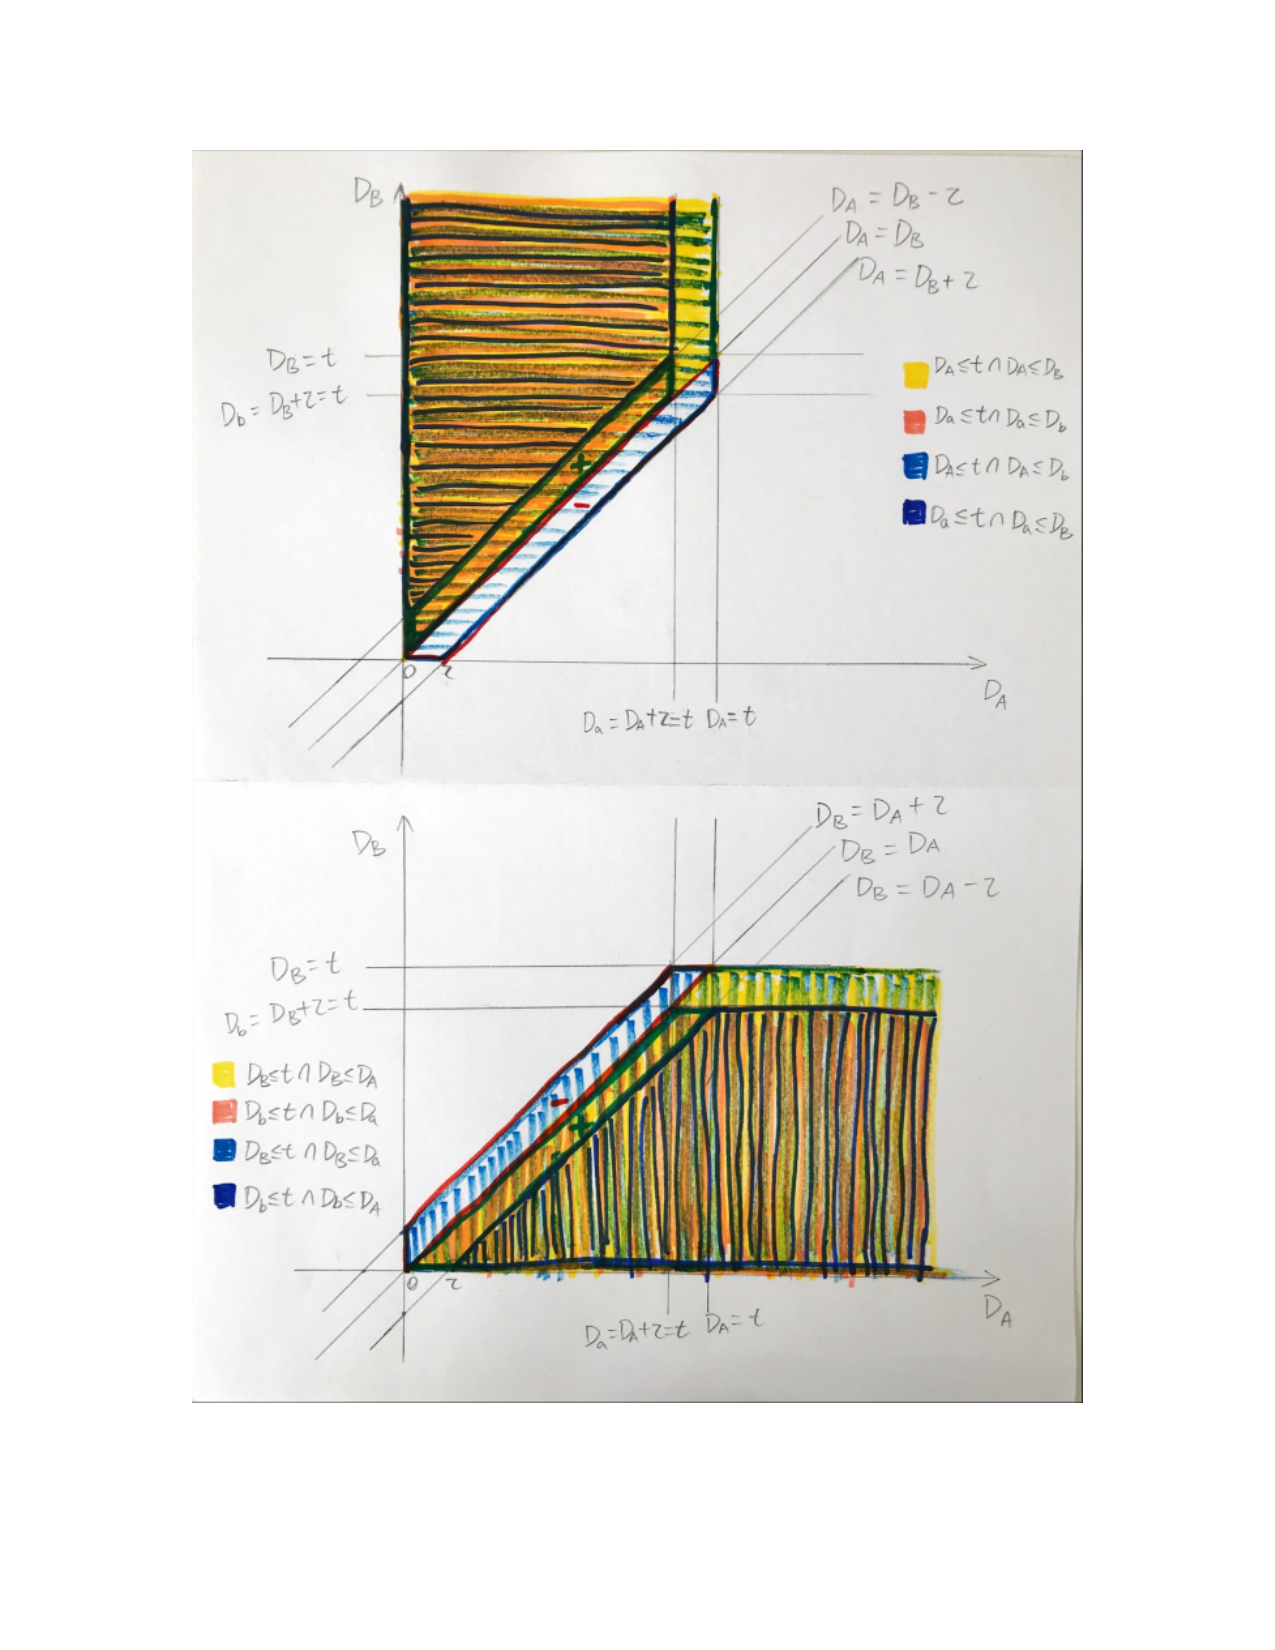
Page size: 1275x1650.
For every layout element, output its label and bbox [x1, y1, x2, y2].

picture [192, 150, 1083, 1403]
